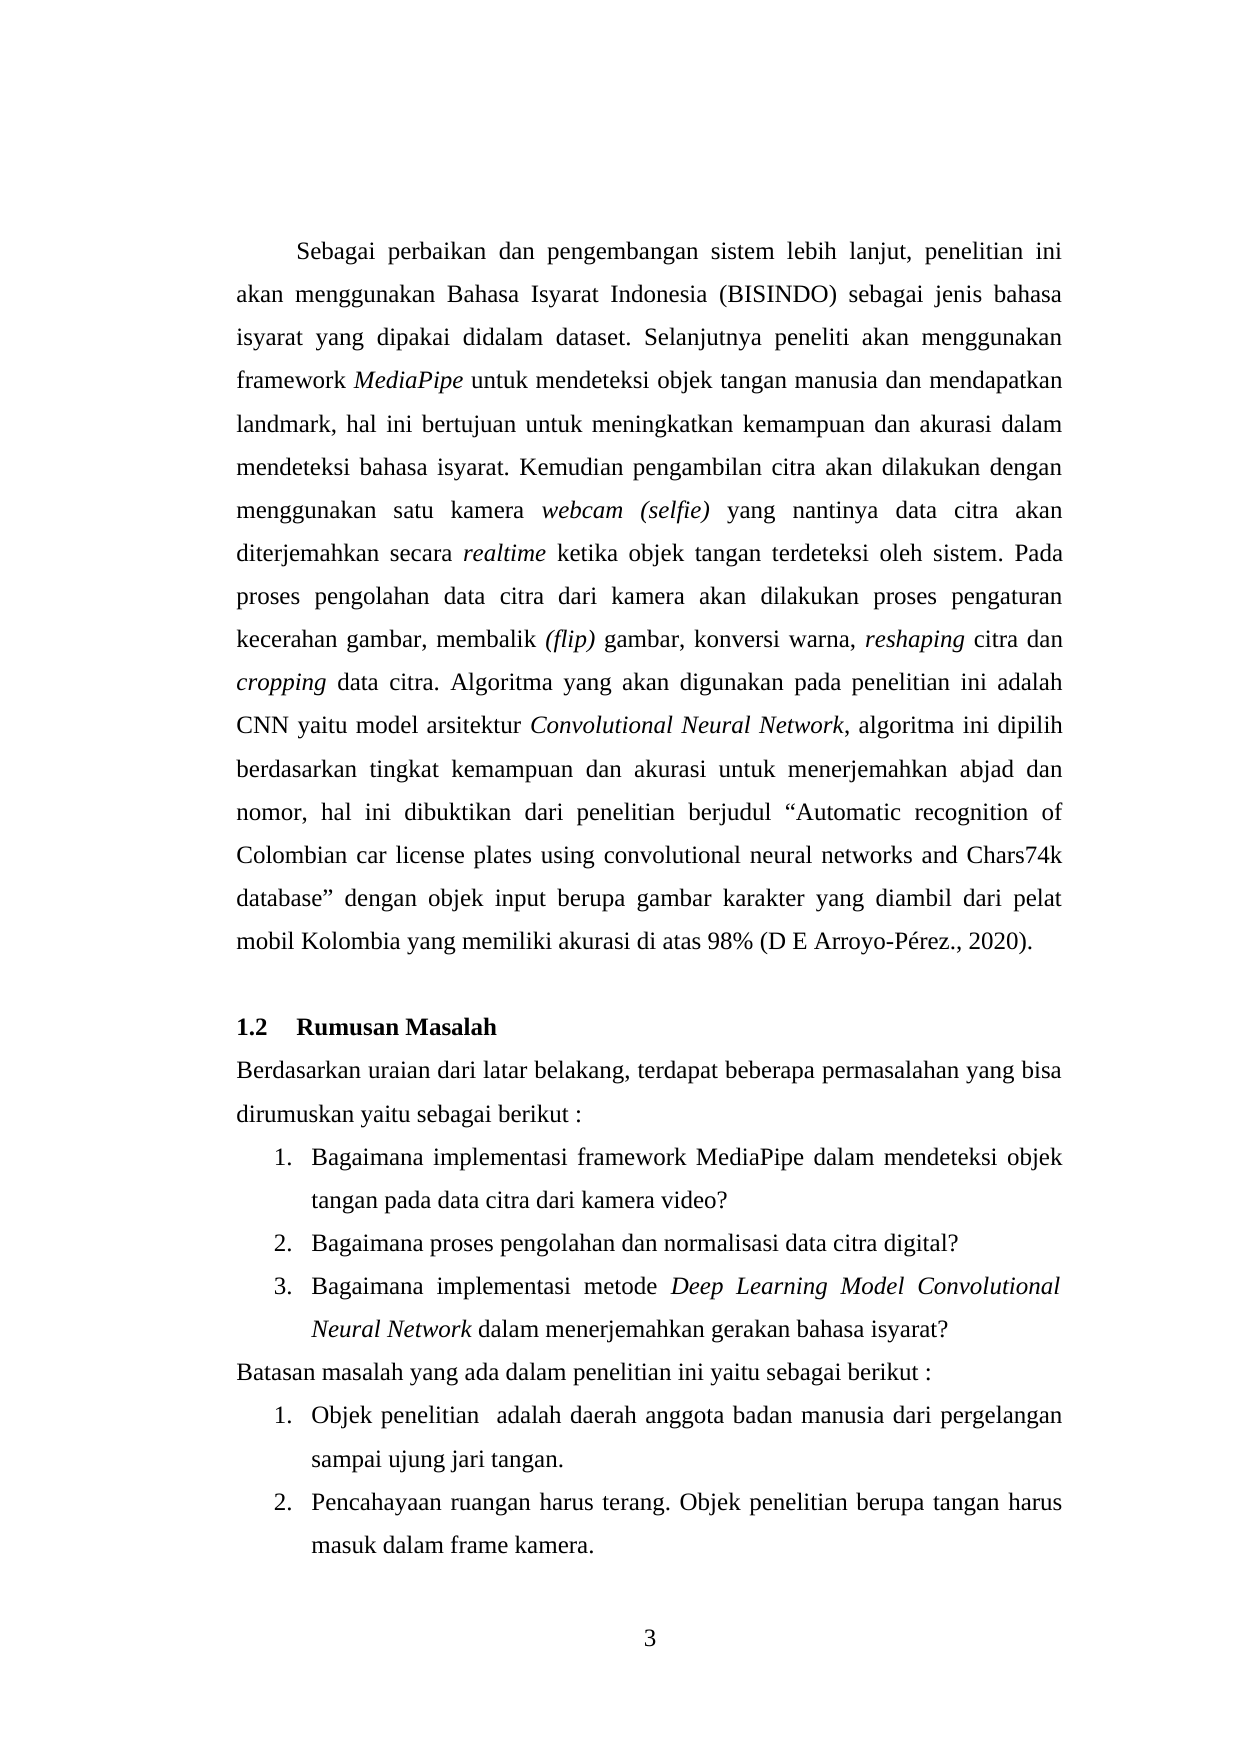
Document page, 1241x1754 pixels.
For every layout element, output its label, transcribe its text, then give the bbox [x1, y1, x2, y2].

list Bagaimana implementasi framework MediaPipe dalam mendeteksi objek tangan pada data citra dari kamera video? [274, 1142, 1063, 1214]
text Sebagai perbaikan dan pengembangan sistem lebih lanjut, penelitian ini akan menggunakan Bahasa Isyarat Indonesia (BISINDO) sebagai jenis bahasa isyarat yang dipakai didalam dataset. Selanjutnya peneliti akan menggunakan framework MediaPipe untuk mendeteksi objek tangan manusia dan mendapatkan landmark, hal ini bertujuan untuk meningkatkan kemampuan dan akurasi dalam mendeteksi bahasa isyarat. Kemudian pengambilan citra akan dilakukan dengan menggunakan satu kamera webcam (selfie) yang nantinya data citra akan diterjemahkan secara realtime ketika objek tangan terdeteksi oleh sistem. Pada proses pengolahan data citra dari kamera akan dilakukan proses pengaturan kecerahan gambar, membalik (flip) gambar, konversi warna, reshaping citra dan cropping data citra. Algoritma yang akan digunakan pada penelitian ini adalah CNN yaitu model arsitektur Convolutional Neural Network, algoritma ini dipilih berdasarkan tingkat kemampuan dan akurasi untuk menerjemahkan abjad dan nomor, hal ini dibuktikan dari penelitian berjudul “Automatic recognition of Colombian car license plates using convolutional neural networks and Chars74k database” dengan objek input berupa gambar karakter yang diambil dari pelat mobil Kolombia yang memiliki akurasi di atas 98% (D E Arroyo-Pérez., 2020). [236, 236, 1063, 955]
list Objek penelitian adalah daerah anggota badan manusia dari pergelangan sampai ujung jari tangan. [274, 1401, 1063, 1472]
list Bagaimana implementasi metode Deep Learning Model Convolutional Neural Network dalam menerjemahkan gerakan bahasa isyarat? [274, 1271, 1063, 1343]
text Batasan masalah yang ada dalam penelitian ini yaitu sebagai berikut : [236, 1357, 1063, 1386]
subtitle Rumusan Masalah [236, 1012, 1063, 1041]
text Berdasarkan uraian dari latar belakang, terdapat beberapa permasalahan yang bisa dirumuskan yaitu sebagai berikut : [236, 1056, 1063, 1127]
list Bagaimana proses pengolahan dan normalisasi data citra digital? [274, 1228, 1063, 1257]
list Pencahayaan ruangan harus terang. Objek penelitian berupa tangan harus masuk dalam frame kamera. [274, 1487, 1063, 1559]
